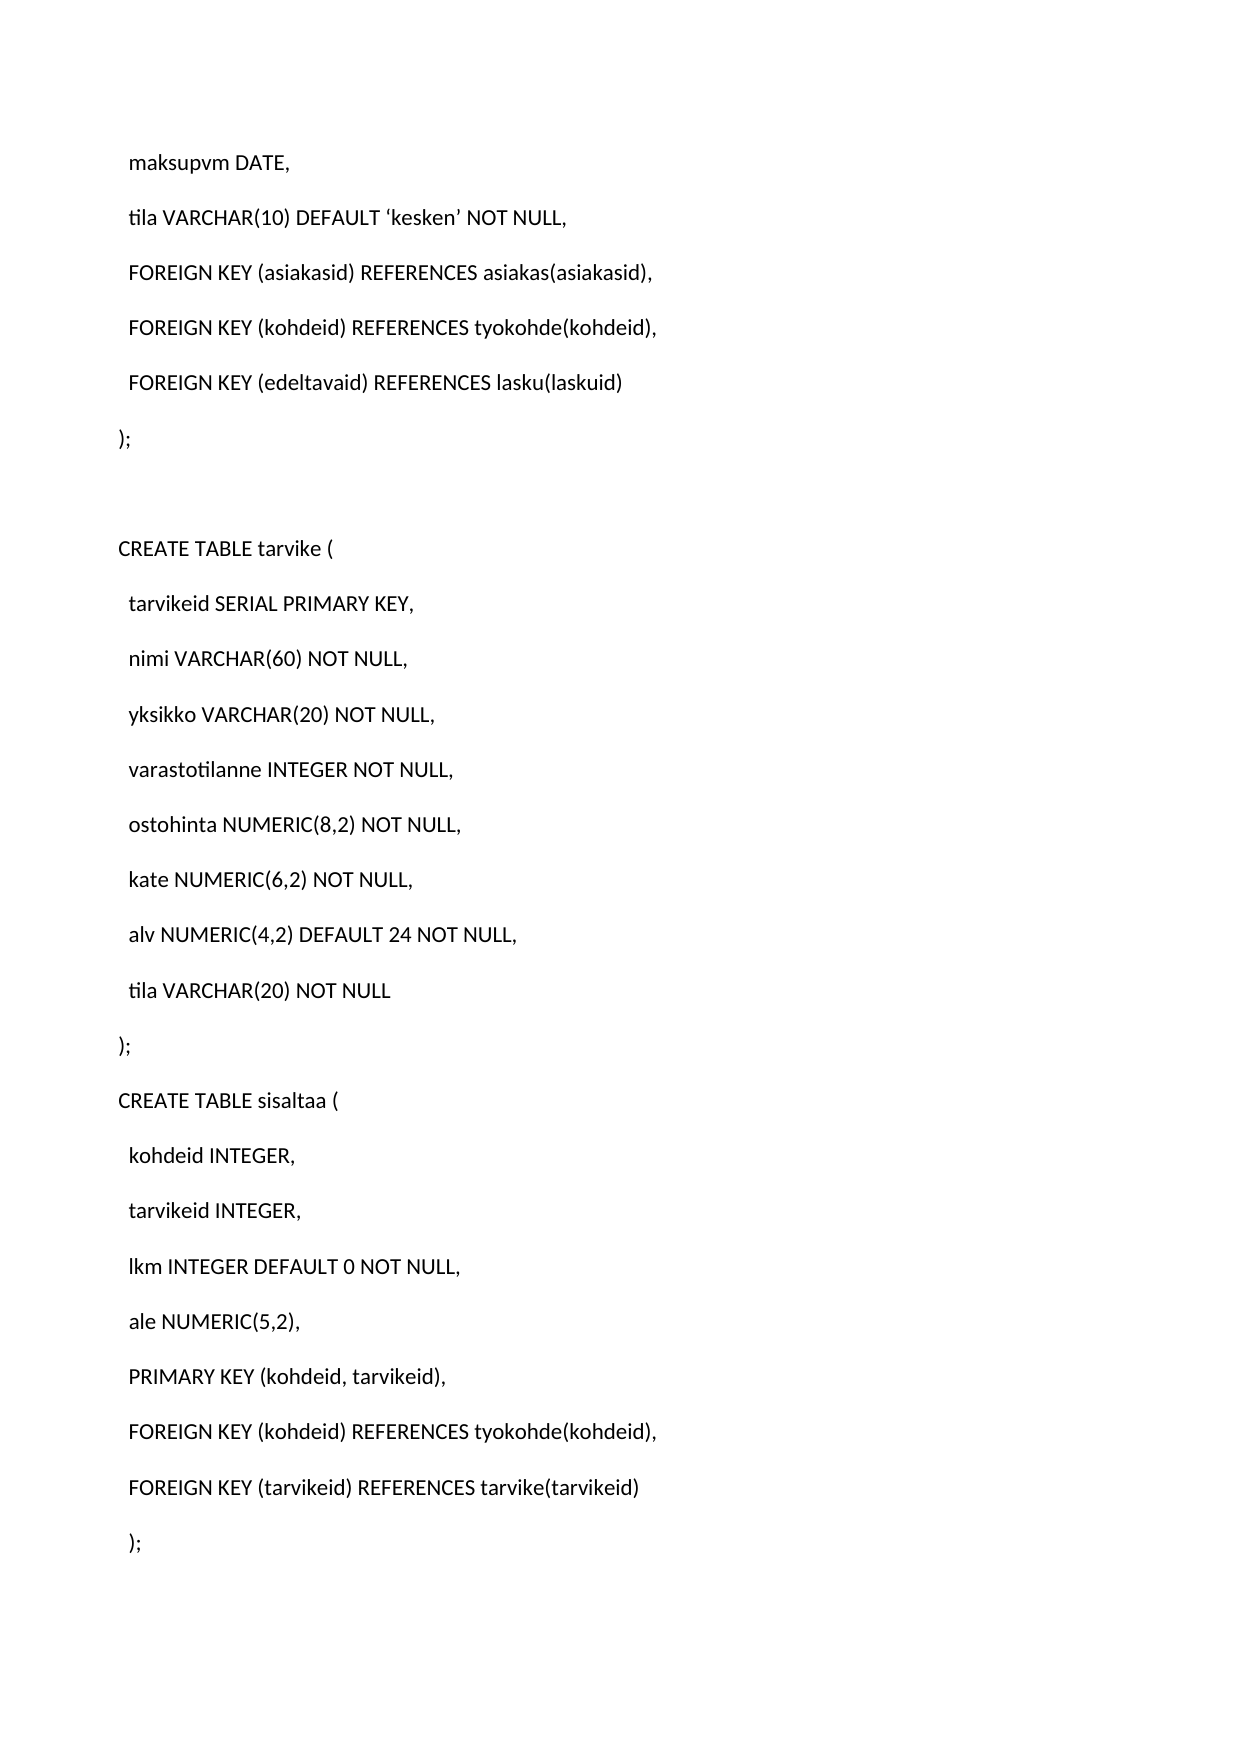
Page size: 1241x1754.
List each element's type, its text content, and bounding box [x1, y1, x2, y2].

subtitle nimi VARCHAR(60) NOT NULL, [118, 644, 1122, 672]
subtitle FOREIGN KEY (kohdeid) REFERENCES tyokohde(kohdeid), [118, 313, 1122, 341]
subtitle maksupvm DATE, [118, 148, 1122, 176]
subtitle tila VARCHAR(10) DEFAULT ‘kesken’ NOT NULL, [118, 203, 1122, 231]
subtitle tarvikeid SERIAL PRIMARY KEY, [118, 589, 1122, 617]
subtitle PRIMARY KEY (kohdeid, tarvikeid), [118, 1362, 1122, 1390]
subtitle tarvikeid INTEGER, [118, 1197, 1122, 1224]
subtitle yksikko VARCHAR(20) NOT NULL, [118, 700, 1122, 728]
subtitle alv NUMERIC(4,2) DEFAULT 24 NOT NULL, [118, 921, 1122, 948]
subtitle ); [118, 424, 1122, 452]
subtitle FOREIGN KEY (asiakasid) REFERENCES asiakas(asiakasid), [118, 258, 1122, 286]
subtitle lkm INTEGER DEFAULT 0 NOT NULL, [118, 1252, 1122, 1280]
subtitle ostohinta NUMERIC(8,2) NOT NULL, [118, 810, 1122, 838]
subtitle CREATE TABLE sisaltaa ( [118, 1086, 1122, 1114]
subtitle FOREIGN KEY (kohdeid) REFERENCES tyokohde(kohdeid), [118, 1417, 1122, 1445]
subtitle ale NUMERIC(5,2), [118, 1307, 1122, 1335]
subtitle FOREIGN KEY (edeltavaid) REFERENCES lasku(laskuid) [118, 368, 1122, 396]
subtitle varastotilanne INTEGER NOT NULL, [118, 755, 1122, 783]
subtitle ); [118, 1031, 1122, 1059]
subtitle kate NUMERIC(6,2) NOT NULL, [118, 865, 1122, 893]
subtitle kohdeid INTEGER, [118, 1141, 1122, 1169]
subtitle ); [118, 1528, 1122, 1556]
subtitle CREATE TABLE tarvike ( [118, 534, 1122, 562]
subtitle tila VARCHAR(20) NOT NULL [118, 976, 1122, 1004]
subtitle FOREIGN KEY (tarvikeid) REFERENCES tarvike(tarvikeid) [118, 1473, 1122, 1501]
